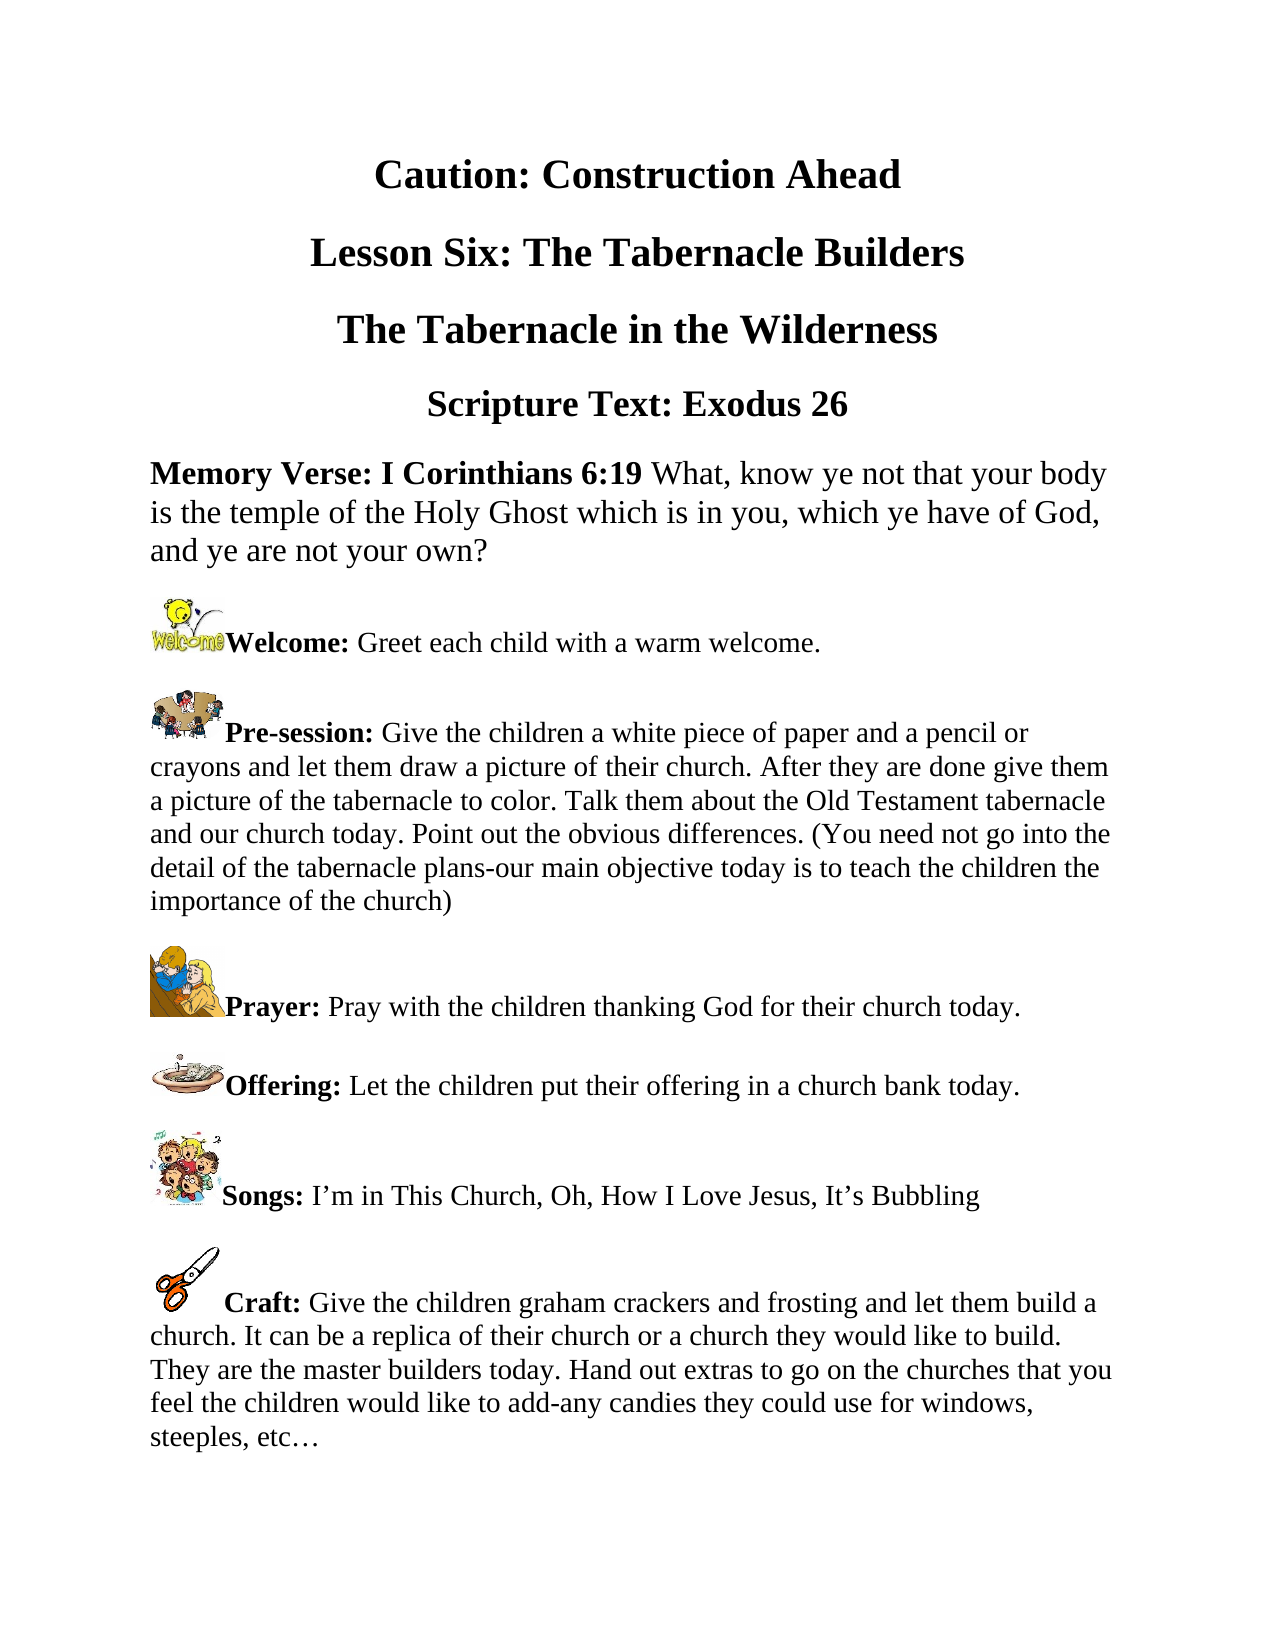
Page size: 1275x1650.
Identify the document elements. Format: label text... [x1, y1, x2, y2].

text Songs: I’m in This Church, Oh, How I Love Jesus, It’s Bubbling [150, 1131, 1125, 1212]
text Caution: Construction Ahead [150, 150, 1125, 198]
text Lesson Six: The Tabernacle Builders [150, 227, 1125, 275]
picture [150, 1245, 224, 1313]
picture [150, 688, 226, 743]
text Scripture Text: Exodus 26 [150, 381, 1125, 424]
text Offering: Let the children put their offering in a church bank today. [150, 1052, 1125, 1101]
picture [150, 946, 226, 1017]
text The Tabernacle in the Wilderness [150, 304, 1125, 352]
picture [150, 1130, 222, 1206]
picture [150, 1052, 226, 1096]
picture [150, 597, 226, 653]
text Craft: Give the children graham crackers and frosting and let them build a church. It can be a replica of their church or a church they would like to build. They are the master builders today. Hand out extras to go on the churches that you feel the children would like to add-any candies they could use for windows, steeples, etc… [150, 1245, 1125, 1453]
text Prayer: Pray with the children thanking God for their church today. [150, 946, 1125, 1023]
text Memory Verse: I Corinthians 6:19 What, know ye not that your body is the temple of the Holy Ghost which is in you, which ye have of God, and ye are not your own? [150, 453, 1125, 568]
text Pre-session: Give the children a white piece of paper and a pencil or crayons and let them draw a picture of their church. After they are done give them a picture of the tabernacle to color. Talk them about the Old Testament tabernacle and our church today. Point out the obvious differences. (You need not go into the detail of the tabernacle plans-our main objective today is to teach the children the importance of the church) [150, 688, 1125, 917]
text Welcome: Greet each child with a warm welcome. [150, 598, 1125, 659]
